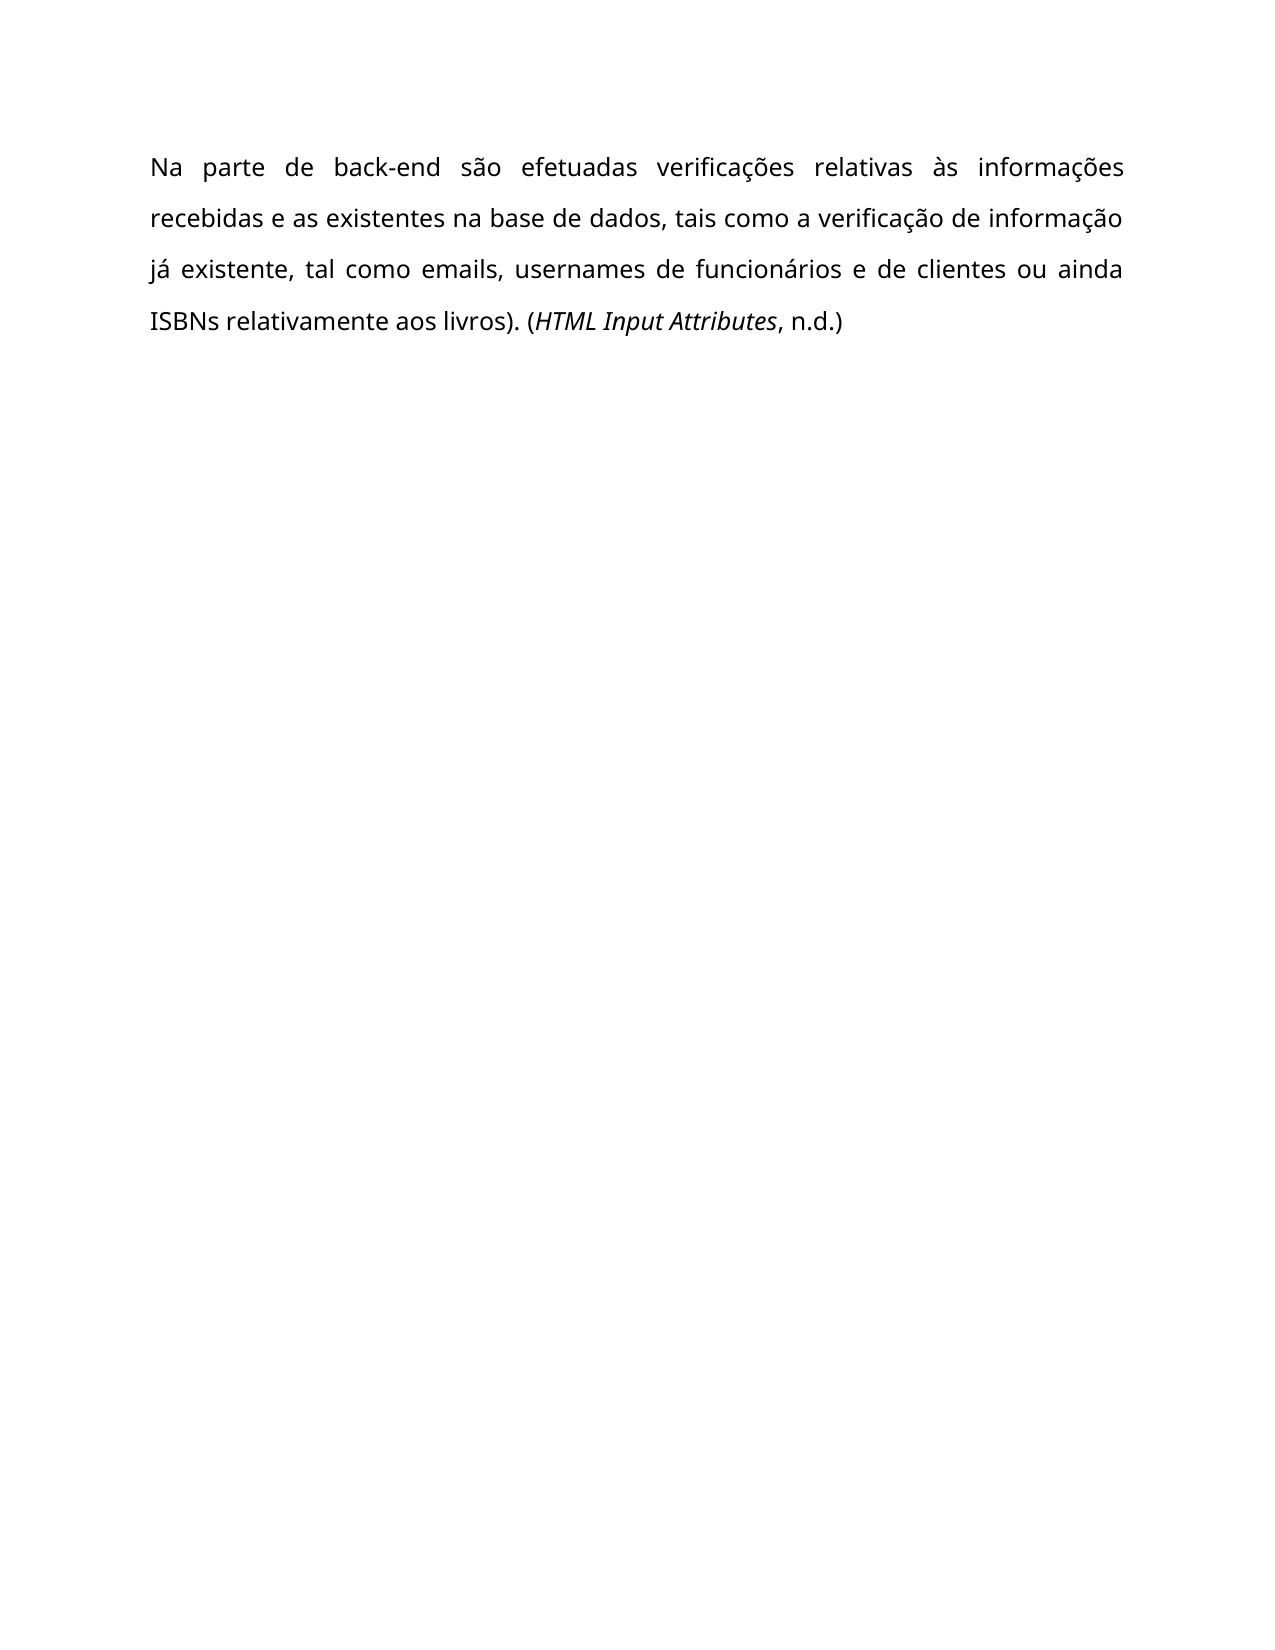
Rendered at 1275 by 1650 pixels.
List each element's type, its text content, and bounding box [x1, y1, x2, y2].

text Na parte de back-end são efetuadas verificações relativas às informações recebidas e as existentes na base de dados, tais como a verificação de informação já existente, tal como emails, usernames de funcionários e de clientes ou ainda ISBNs relativamente aos livros). [150, 150, 1125, 337]
